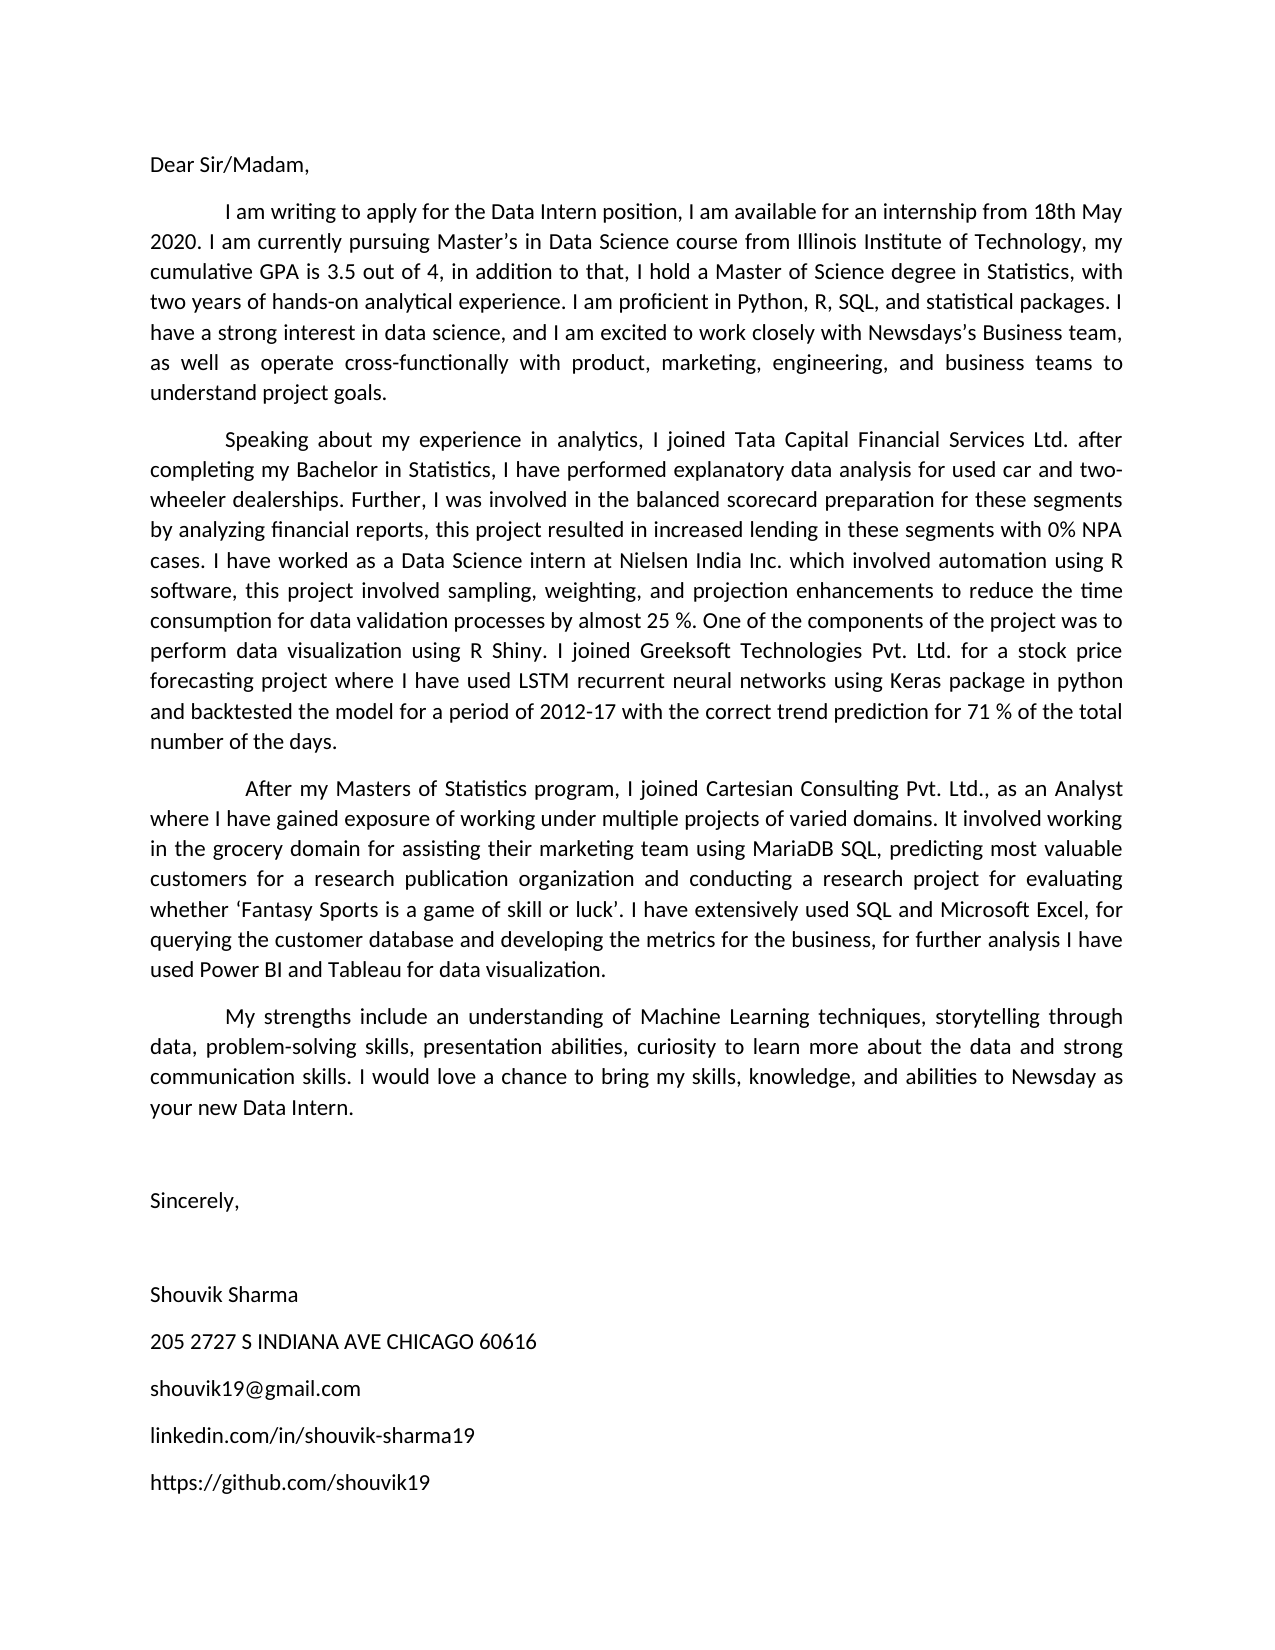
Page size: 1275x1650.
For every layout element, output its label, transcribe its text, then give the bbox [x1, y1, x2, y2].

text After my Masters of Statistics program, I joined Cartesian Consulting Pvt. Ltd., as an Analyst where I have gained exposure of working under multiple projects of varied domains. It involved working in the grocery domain for assisting their marketing team using MariaDB SQL, predicting most valuable customers for a research publication organization and conducting a research project for evaluating whether ‘Fantasy Sports is a game of skill or luck’. I have extensively used SQL and Microsoft Excel, for querying the customer database and developing the metrics for the business, for further analysis I have used Power BI and Tableau for data visualization. [150, 774, 1125, 983]
text Sincerely, [150, 1186, 1125, 1214]
text Dear Sir/Madam, [150, 150, 1125, 178]
text I am writing to apply for the Data Intern position, I am available for an internship from 18th May 2020. I am currently pursuing Master’s in Data Science course from Illinois Institute of Technology, my cumulative GPA is 3.5 out of 4, in addition to that, I hold a Master of Science degree in Statistics, with two years of hands-on analytical experience. I am proficient in Python, R, SQL, and statistical packages. I have a strong interest in data science, and I am excited to work closely with Newsdays’s Business team, as well as operate cross-functionally with product, marketing, engineering, and business teams to understand project goals. [150, 197, 1125, 406]
text 205 2727 S INDIANA AVE CHICAGO 60616 [150, 1327, 1125, 1355]
text My strengths include an understanding of Machine Learning techniques, storytelling through data, problem-solving skills, presentation abilities, curiosity to learn more about the data and strong communication skills. I would love a chance to bring my skills, knowledge, and abilities to Newsday as your new Data Intern. [150, 1002, 1125, 1121]
text Shouvik Sharma [150, 1280, 1125, 1308]
text shouvik19@gmail.com [150, 1374, 1125, 1402]
text linkedin.com/in/shouvik-sharma19 [150, 1421, 1125, 1449]
text https://github.com/shouvik19 [150, 1468, 1125, 1496]
text Speaking about my experience in analytics, I joined Tata Capital Financial Services Ltd. after completing my Bachelor in Statistics, I have performed explanatory data analysis for used car and two-wheeler dealerships. Further, I was involved in the balanced scorecard preparation for these segments by analyzing financial reports, this project resulted in increased lending in these segments with 0% NPA cases. I have worked as a Data Science intern at Nielsen India Inc. which involved automation using R software, this project involved sampling, weighting, and projection enhancements to reduce the time consumption for data validation processes by almost 25 %. One of the components of the project was to perform data visualization using R Shiny. I joined Greeksoft Technologies Pvt. Ltd. for a stock price forecasting project where I have used LSTM recurrent neural networks using Keras package in python and backtested the model for a period of 2012-17 with the correct trend prediction for 71 % of the total number of the days. [150, 425, 1125, 755]
